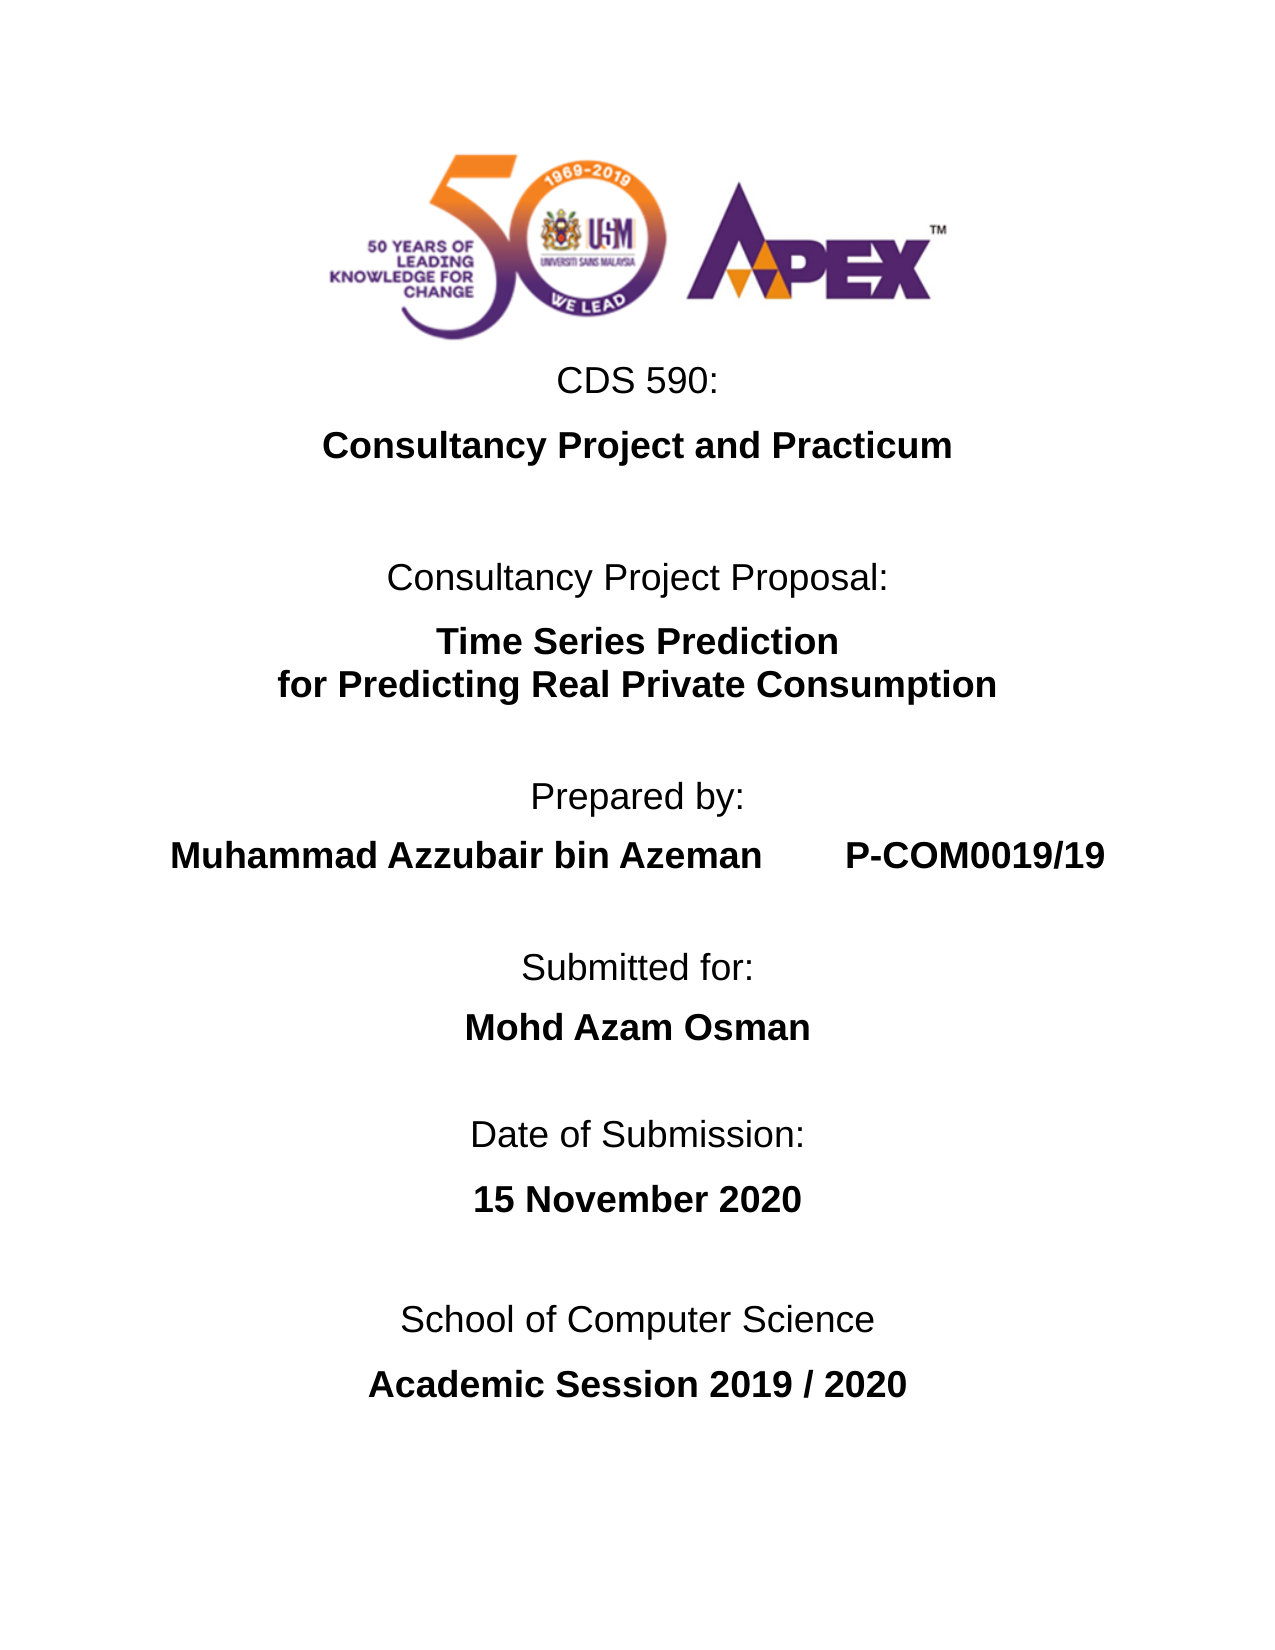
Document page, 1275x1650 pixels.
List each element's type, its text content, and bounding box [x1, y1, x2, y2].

text Mohd Azam Osman [150, 1005, 1125, 1048]
text 90: [150, 358, 1125, 401]
text 15 November 2020 [150, 1177, 1125, 1220]
picture [326, 150, 949, 344]
text for Predicting Real Private Consumption [150, 663, 1125, 706]
text Consultancy Project and Practicum [150, 423, 1125, 466]
